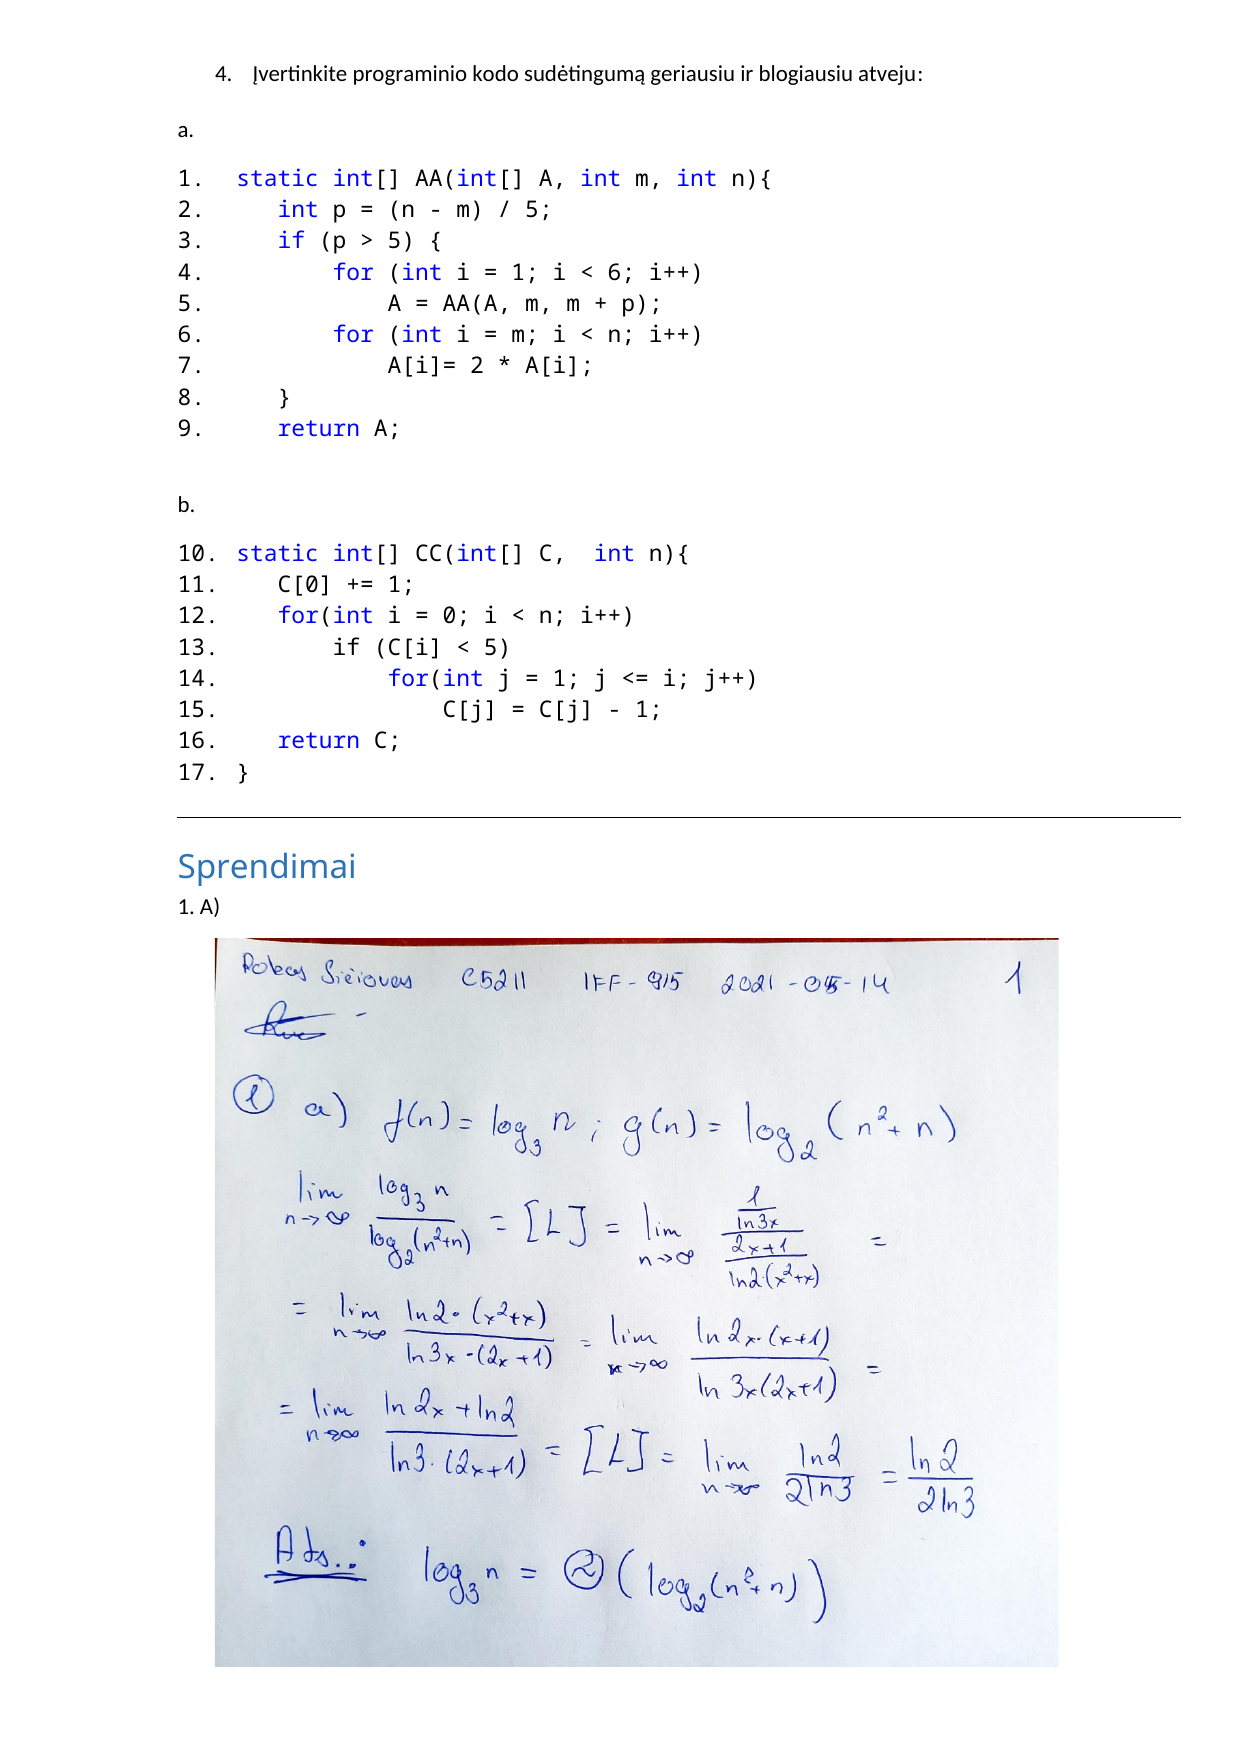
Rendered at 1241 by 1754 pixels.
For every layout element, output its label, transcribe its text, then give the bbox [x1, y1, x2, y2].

text for (int i = 1; i < 6; i++) [177, 256, 1181, 287]
text 1. A) [177, 892, 1181, 920]
text a. [177, 115, 1181, 143]
text b. [177, 490, 1181, 518]
picture [214, 938, 1059, 1667]
text A[i]= 2 * A[i]; [177, 349, 1181, 381]
text return C; [177, 724, 1181, 756]
text for (int i = m; i < n; i++) [177, 318, 1181, 349]
text if (p > 5) { [177, 224, 1181, 256]
text A = AA(A, m, m + p); [177, 287, 1181, 318]
text return A; [177, 412, 1181, 443]
text if (C[i] < 5) [177, 631, 1181, 662]
text for(int j = 1; j <= i; j++) [177, 662, 1181, 693]
text } [177, 756, 1181, 787]
text static int[] CC(int[] C, int n){ [177, 537, 1181, 568]
text int p = (n - m) / 5; [177, 193, 1181, 224]
text for(int i = 0; i < n; i++) [177, 599, 1181, 631]
text C[0] += 1; [177, 568, 1181, 599]
text static int[] AA(int[] A, int m, int n){ [177, 162, 1181, 193]
subtitle Sprendimai [177, 843, 1181, 888]
text C[j] = C[j] - 1; [177, 693, 1181, 724]
list Įvertinkite programinio kodo sudėtingumą geriausiu ir blogiausiu atveju: [215, 59, 1181, 87]
text } [177, 381, 1181, 412]
